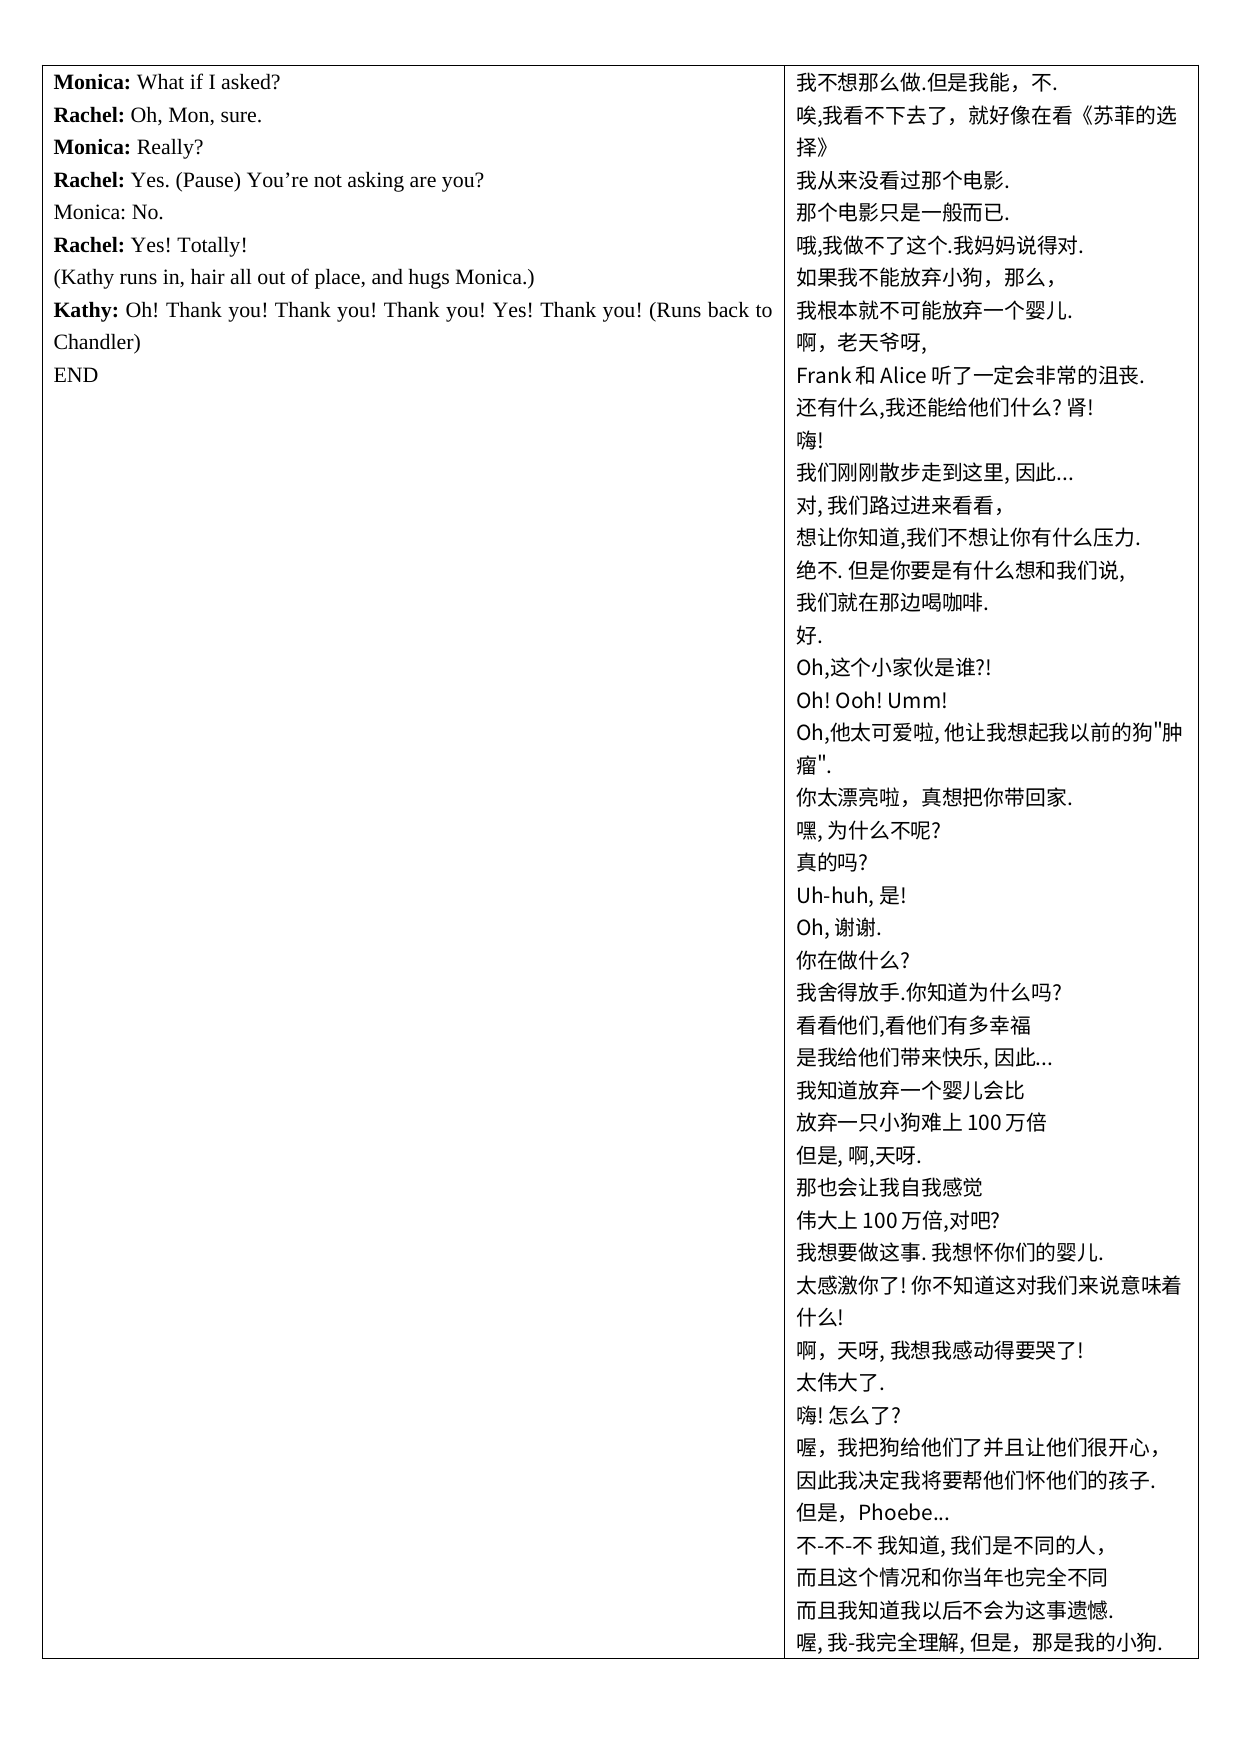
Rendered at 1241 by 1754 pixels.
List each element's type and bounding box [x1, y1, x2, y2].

table_header [43, 66, 784, 1658]
table_header [785, 66, 1198, 1658]
